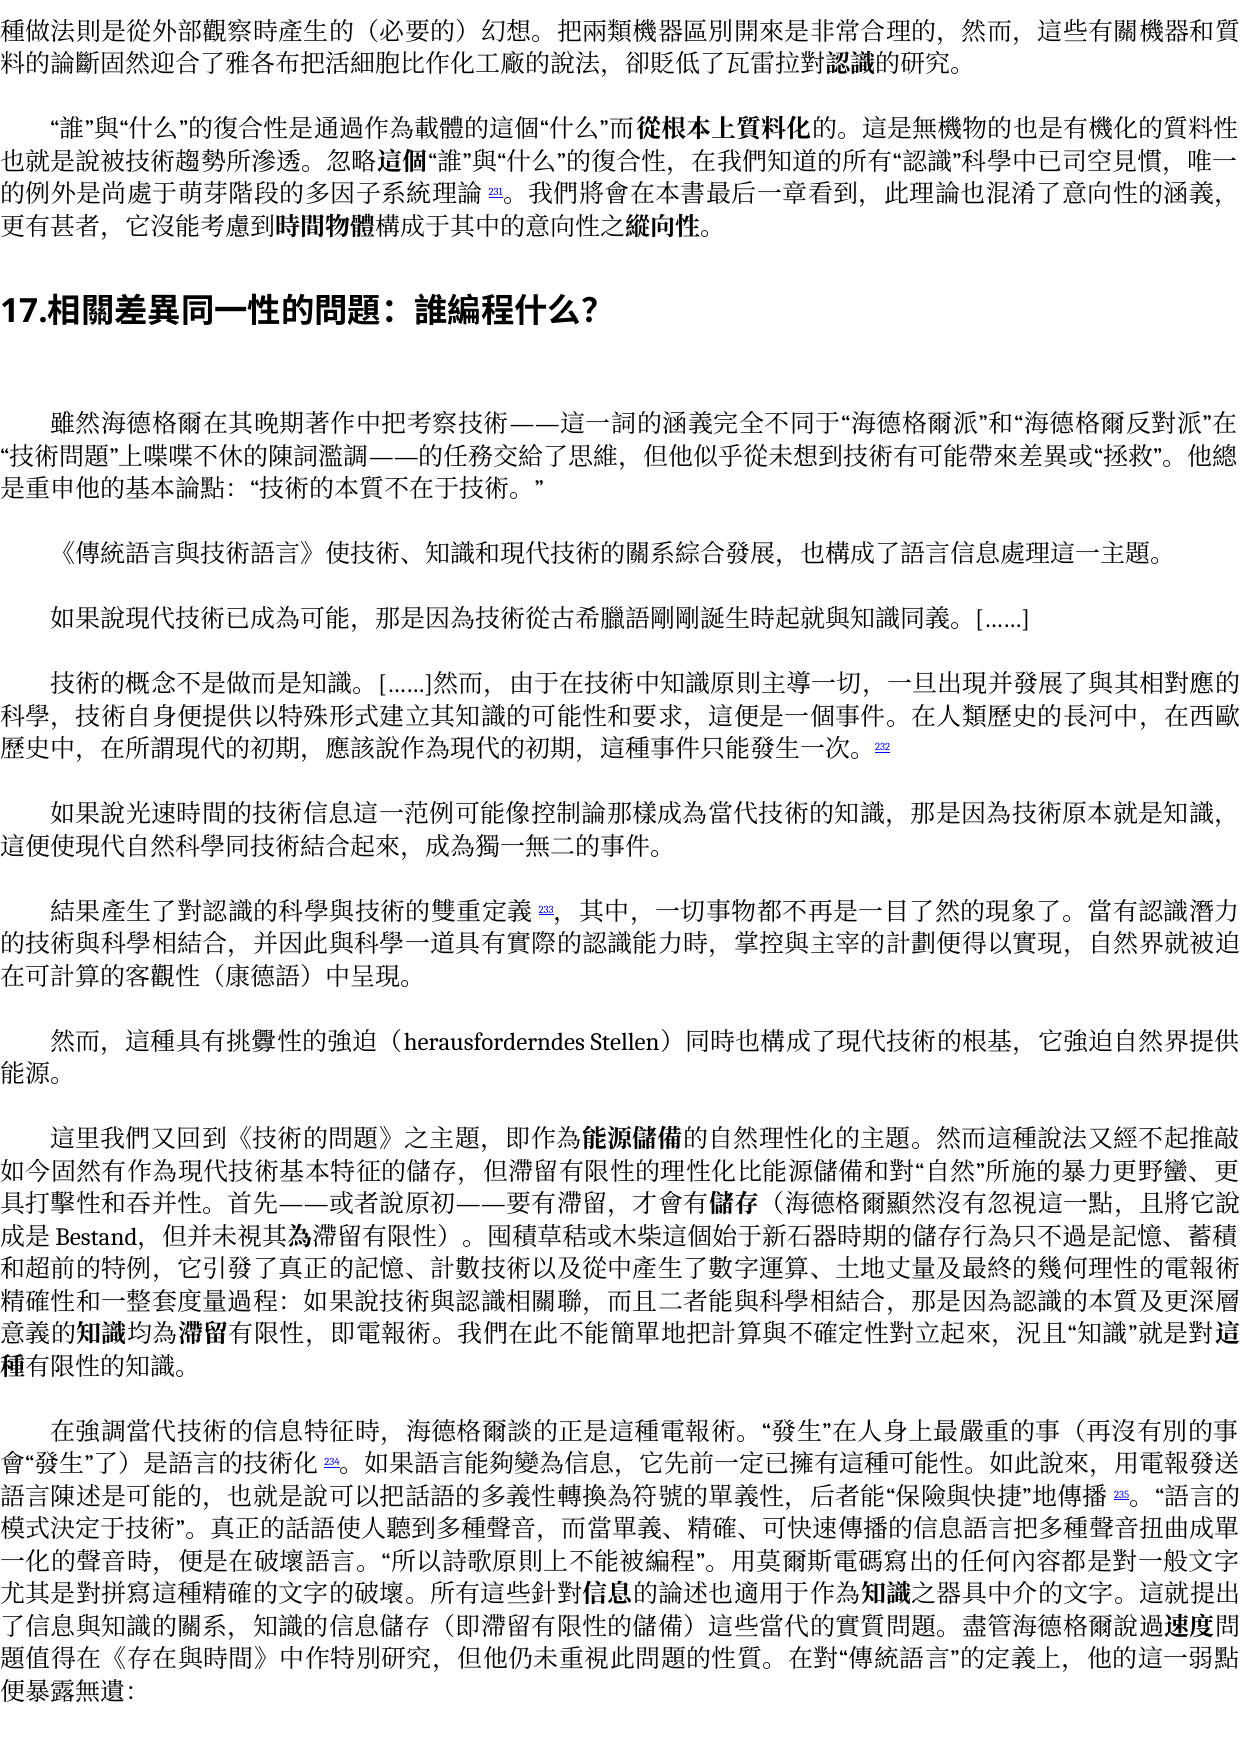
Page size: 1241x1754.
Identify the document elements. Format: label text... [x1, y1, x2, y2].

text 如果說現代技術已成為可能，那是因為技術從古希臘語剛剛誕生時起就與知識同義。[……] [0, 603, 1240, 636]
text “誰”與“什么”的復合性是通過作為載體的這個“什么”而從根本上質料化的。這是無機物的也是有機化的質料性，也就是說被技術趨勢所滲透。忽略這個“誰”與“什么”的復合性，在我們知道的所有“認識”科學中已司空見慣，唯一的例外是尚處于萌芽階段的多因子系統理論231。我們將會在本書最后一章看到，此理論也混淆了意向性的涵義，更有甚者，它沒能考慮到時間物體構成于其中的意向性之縱向性。 [0, 113, 1240, 243]
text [0, 16, 1240, 81]
text 技術的概念不是做而是知識。[……]然而，由于在技術中知識原則主導一切，一旦出現并發展了與其相對應的科學，技術自身便提供以特殊形式建立其知識的可能性和要求，這便是一個事件。在人類歷史的長河中，在西歐歷史中，在所謂現代的初期，應該說作為現代的初期，這種事件只能發生一次。232 [0, 668, 1240, 766]
text 雖然海德格爾在其晚期著作中把考察技術——這一詞的涵義完全不同于“海德格爾派”和“海德格爾反對派”在“技術問題”上喋喋不休的陳詞濫調——的任務交給了思維，但他似乎從未想到技術有可能帶來差異或“拯救”。他總是重申他的基本論點：“技術的本質不在于技術。” [0, 408, 1240, 506]
text 《傳統語言與技術語言》使技術、知識和現代技術的關系綜合發展，也構成了語言信息處理這一主題。 [0, 538, 1240, 571]
text 在強調當代技術的信息特征時，海德格爾談的正是這種電報術。“發生”在人身上最嚴重的事（再沒有別的事會“發生”了）是語言的技術化234。如果語言能夠變為信息，它先前一定已擁有這種可能性。如此說來，用電報發送語言陳述是可能的，也就是說可以把話語的多義性轉換為符號的單義性，后者能“保險與快捷”地傳播235。“語言的模式決定于技術”。真正的話語使人聽到多種聲音，而當單義、精確、可快速傳播的信息語言把多種聲音扭曲成單一化的聲音時，便是在破壞語言。“所以詩歌原則上不能被編程”。用莫爾斯電碼寫出的任何內容都是對一般文字，尤其是對拼寫這種精確的文字的破壞。所有這些針對信息的論述也適用于作為知識之器具中介的文字。這就提出了信息與知識的關系，知識的信息儲存（即滯留有限性的儲備）這些當代的實質問題。盡管海德格爾說過速度問題值得在《存在與時間》中作特別研究，但他仍未重視此問題的性質。在對“傳統語言”的定義上，他的這一弱點便暴露無遺： [0, 1416, 1240, 1708]
text 結果產生了對認識的科學與技術的雙重定義233，其中，一切事物都不再是一目了然的現象了。當有認識潛力的技術與科學相結合，并因此與科學一道具有實際的認識能力時，掌控與主宰的計劃便得以實現，自然界就被迫在可計算的客觀性（康德語）中呈現。 [0, 896, 1240, 993]
text 這里我們又回到《技術的問題》之主題，即作為能源儲備的自然理性化的主題。然而這種說法又經不起推敲。如今固然有作為現代技術基本特征的儲存，但滯留有限性的理性化比能源儲備和對“自然”所施的暴力更野蠻、更具打擊性和吞并性。首先——或者說原初——要有滯留，才會有儲存（海德格爾顯然沒有忽視這一點，且將它說成是Bestand，但并未視其為滯留有限性）。囤積草秸或木柴這個始于新石器時期的儲存行為只不過是記憶、蓄積和超前的特例，它引發了真正的記憶、計數技術以及從中產生了數字運算、土地丈量及最終的幾何理性的電報術、精確性和一整套度量過程：如果說技術與認識相關聯，而且二者能與科學相結合，那是因為認識的本質及更深層意義的知識均為滯留有限性，即電報術。我們在此不能簡單地把計算與不確定性對立起來，況且“知識”就是對這種有限性的知識。 [0, 1123, 1240, 1383]
text 如果說光速時間的技術信息這一范例可能像控制論那樣成為當代技術的知識，那是因為技術原本就是知識，這便使現代自然科學同技術結合起來，成為獨一無二的事件。 [0, 798, 1240, 863]
text 然而，這種具有挑釁性的強迫（herausforderndes Stellen）同時也構成了現代技術的根基，它強迫自然界提供能源。 [0, 1026, 1240, 1091]
subtitle 17.相關差異同一性的問題：誰編程什么？ [0, 276, 1240, 341]
